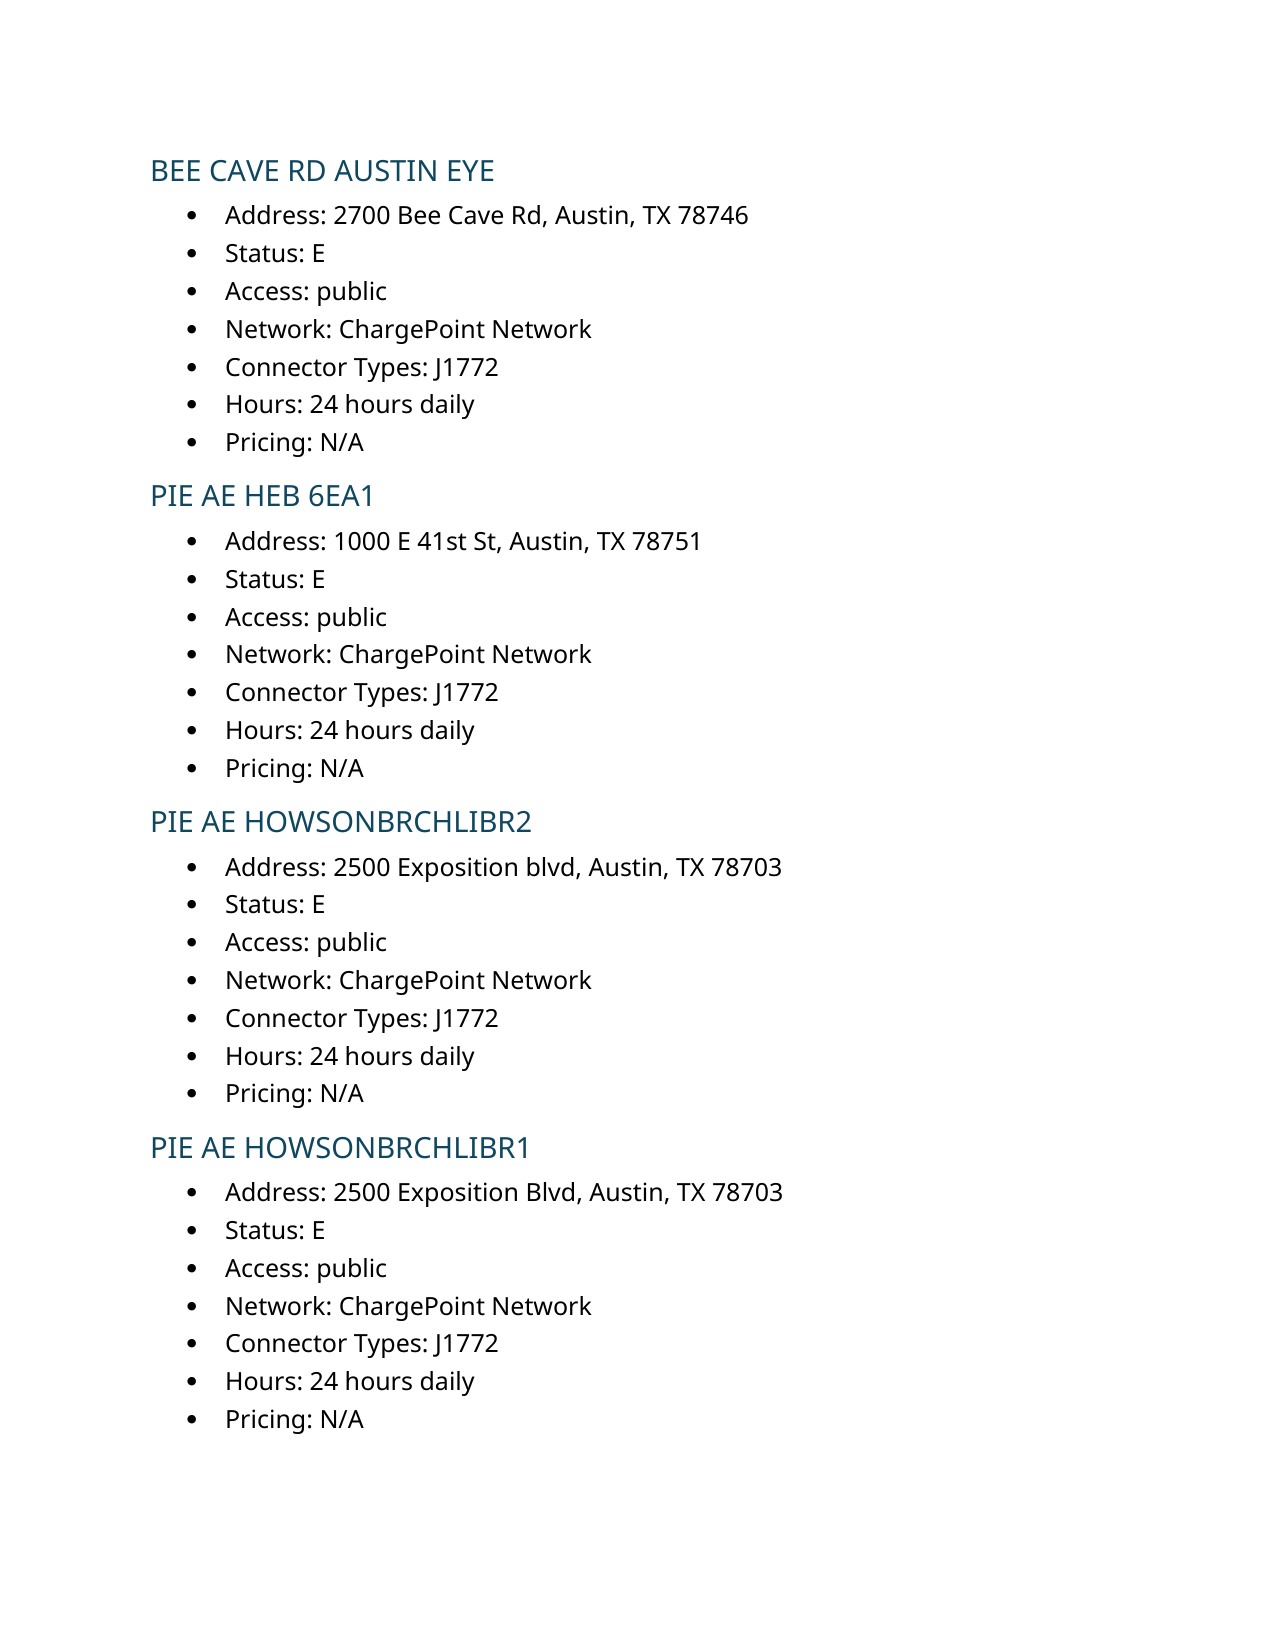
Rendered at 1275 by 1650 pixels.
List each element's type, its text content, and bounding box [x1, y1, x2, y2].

subtitle PIE AE HOWSONBRCHLIBR2 [150, 801, 1125, 841]
list Address: 2500 Exposition blvd, Austin, TX 78703 [187, 849, 1125, 883]
list Access: public [187, 925, 1125, 959]
list Status: E [187, 236, 1125, 270]
list Address: 1000 E 41st St, Austin, TX 78751 [187, 524, 1125, 558]
list Address: 2500 Exposition Blvd, Austin, TX 78703 [187, 1175, 1125, 1209]
list Hours: 24 hours daily [187, 1038, 1125, 1072]
list Connector Types: J1772 [187, 349, 1125, 383]
subtitle PIE AE HOWSONBRCHLIBR1 [150, 1127, 1125, 1167]
subtitle PIE AE HEB 6EA1 [150, 476, 1125, 515]
list Address: 2700 Bee Cave Rd, Austin, TX 78746 [187, 198, 1125, 232]
list Access: public [187, 599, 1125, 633]
list Hours: 24 hours daily [187, 1364, 1125, 1398]
subtitle BEE CAVE RD AUSTIN EYE [150, 150, 1125, 190]
list Connector Types: J1772 [187, 1001, 1125, 1034]
list Access: public [187, 274, 1125, 308]
list Pricing: N/A [187, 425, 1125, 459]
list Connector Types: J1772 [187, 675, 1125, 709]
list Pricing: N/A [187, 1402, 1125, 1436]
list Access: public [187, 1251, 1125, 1284]
list Connector Types: J1772 [187, 1326, 1125, 1360]
list Network: ChargePoint Network [187, 963, 1125, 997]
list Status: E [187, 1213, 1125, 1247]
list Pricing: N/A [187, 1076, 1125, 1110]
list Network: ChargePoint Network [187, 311, 1125, 346]
list Status: E [187, 887, 1125, 921]
list Status: E [187, 561, 1125, 596]
list Hours: 24 hours daily [187, 713, 1125, 747]
list Network: ChargePoint Network [187, 637, 1125, 671]
list Network: ChargePoint Network [187, 1288, 1125, 1322]
list Hours: 24 hours daily [187, 387, 1125, 421]
list Pricing: N/A [187, 751, 1125, 784]
